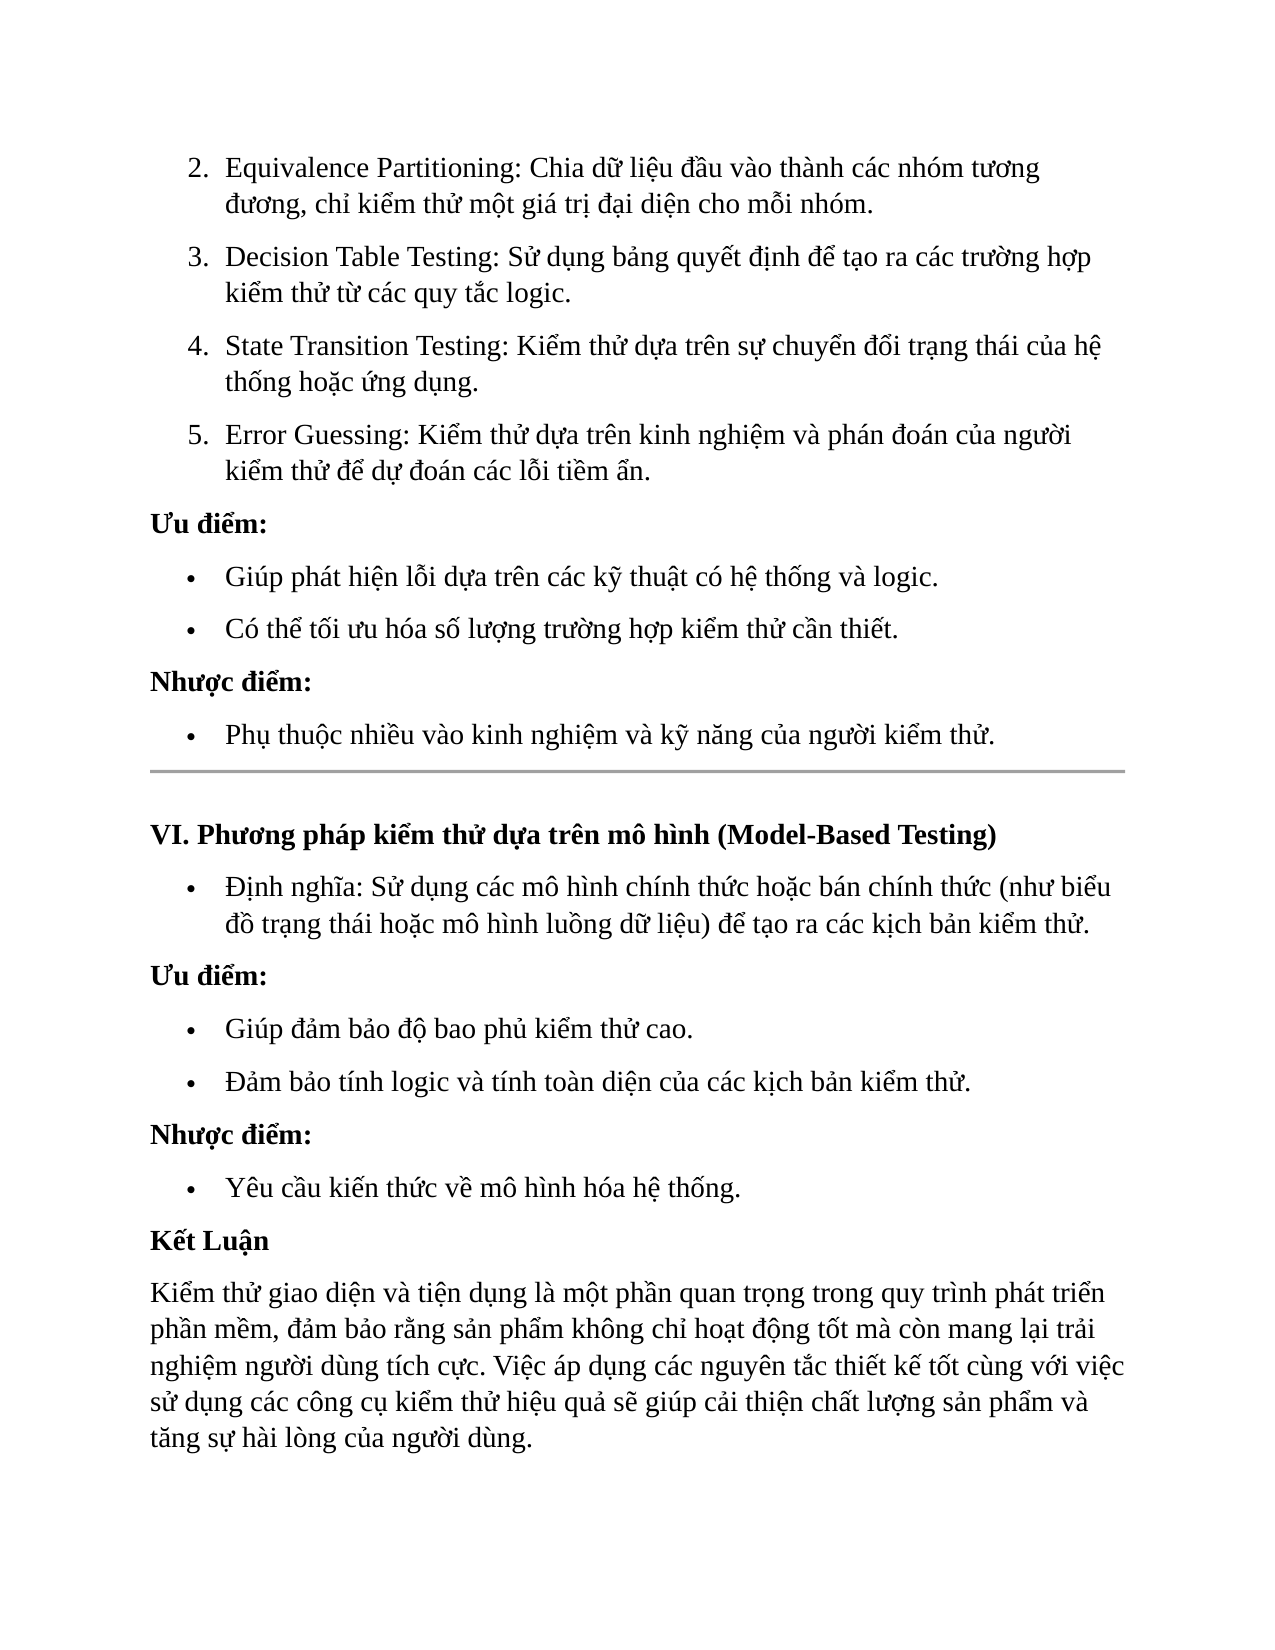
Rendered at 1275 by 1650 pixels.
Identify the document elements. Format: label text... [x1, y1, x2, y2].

list Error Guessing: Kiểm thử dựa trên kinh nghiệm và phán đoán của người kiểm thử để dự đoán các lỗi tiềm ẩn. [187, 417, 1125, 487]
list State Transition Testing: Kiểm thử dựa trên sự chuyển đổi trạng thái của hệ thống hoặc ứng dụng. [187, 328, 1125, 398]
text Ưu điểm: [150, 958, 1125, 992]
list Phụ thuộc nhiều vào kinh nghiệm và kỹ năng của người kiểm thử. [187, 717, 1125, 751]
text Ưu điểm: [150, 506, 1125, 539]
text Kiểm thử giao diện và tiện dụng là một phần quan trọng trong quy trình phát triển phần mềm, đảm bảo rằng sản phẩm không chỉ hoạt động tốt mà còn mang lại trải nghiệm người dùng tích cực. Việc áp dụng các nguyên tắc thiết kế tốt cùng với việc sử dụng các công cụ kiểm thử hiệu quả sẽ giúp cải thiện chất lượng sản phẩm và tăng sự hài lòng của người dùng. [150, 1275, 1125, 1453]
text Nhược điểm: [150, 1117, 1125, 1151]
list Giúp phát hiện lỗi dựa trên các kỹ thuật có hệ thống và logic. [187, 559, 1125, 592]
list Giúp đảm bảo độ bao phủ kiểm thử cao. [187, 1011, 1125, 1045]
list Định nghĩa: Sử dụng các mô hình chính thức hoặc bán chính thức (như biểu đồ trạng thái hoặc mô hình luồng dữ liệu) để tạo ra các kịch bản kiểm thử. [187, 869, 1125, 939]
list Đảm bảo tính logic và tính toàn diện của các kịch bản kiểm thử. [187, 1064, 1125, 1098]
text Kết Luận [150, 1223, 1125, 1256]
list Equivalence Partitioning: Chia dữ liệu đầu vào thành các nhóm tương đương, chỉ kiểm thử một giá trị đại diện cho mỗi nhóm. [187, 150, 1125, 220]
list Yêu cầu kiến thức về mô hình hóa hệ thống. [187, 1170, 1125, 1203]
list Decision Table Testing: Sử dụng bảng quyết định để tạo ra các trường hợp kiểm thử từ các quy tắc logic. [187, 239, 1125, 309]
text VI. Phương pháp kiểm thử dựa trên mô hình (Model-Based Testing) [150, 817, 1125, 850]
list Có thể tối ưu hóa số lượng trường hợp kiểm thử cần thiết. [187, 611, 1125, 645]
text Nhược điểm: [150, 664, 1125, 698]
